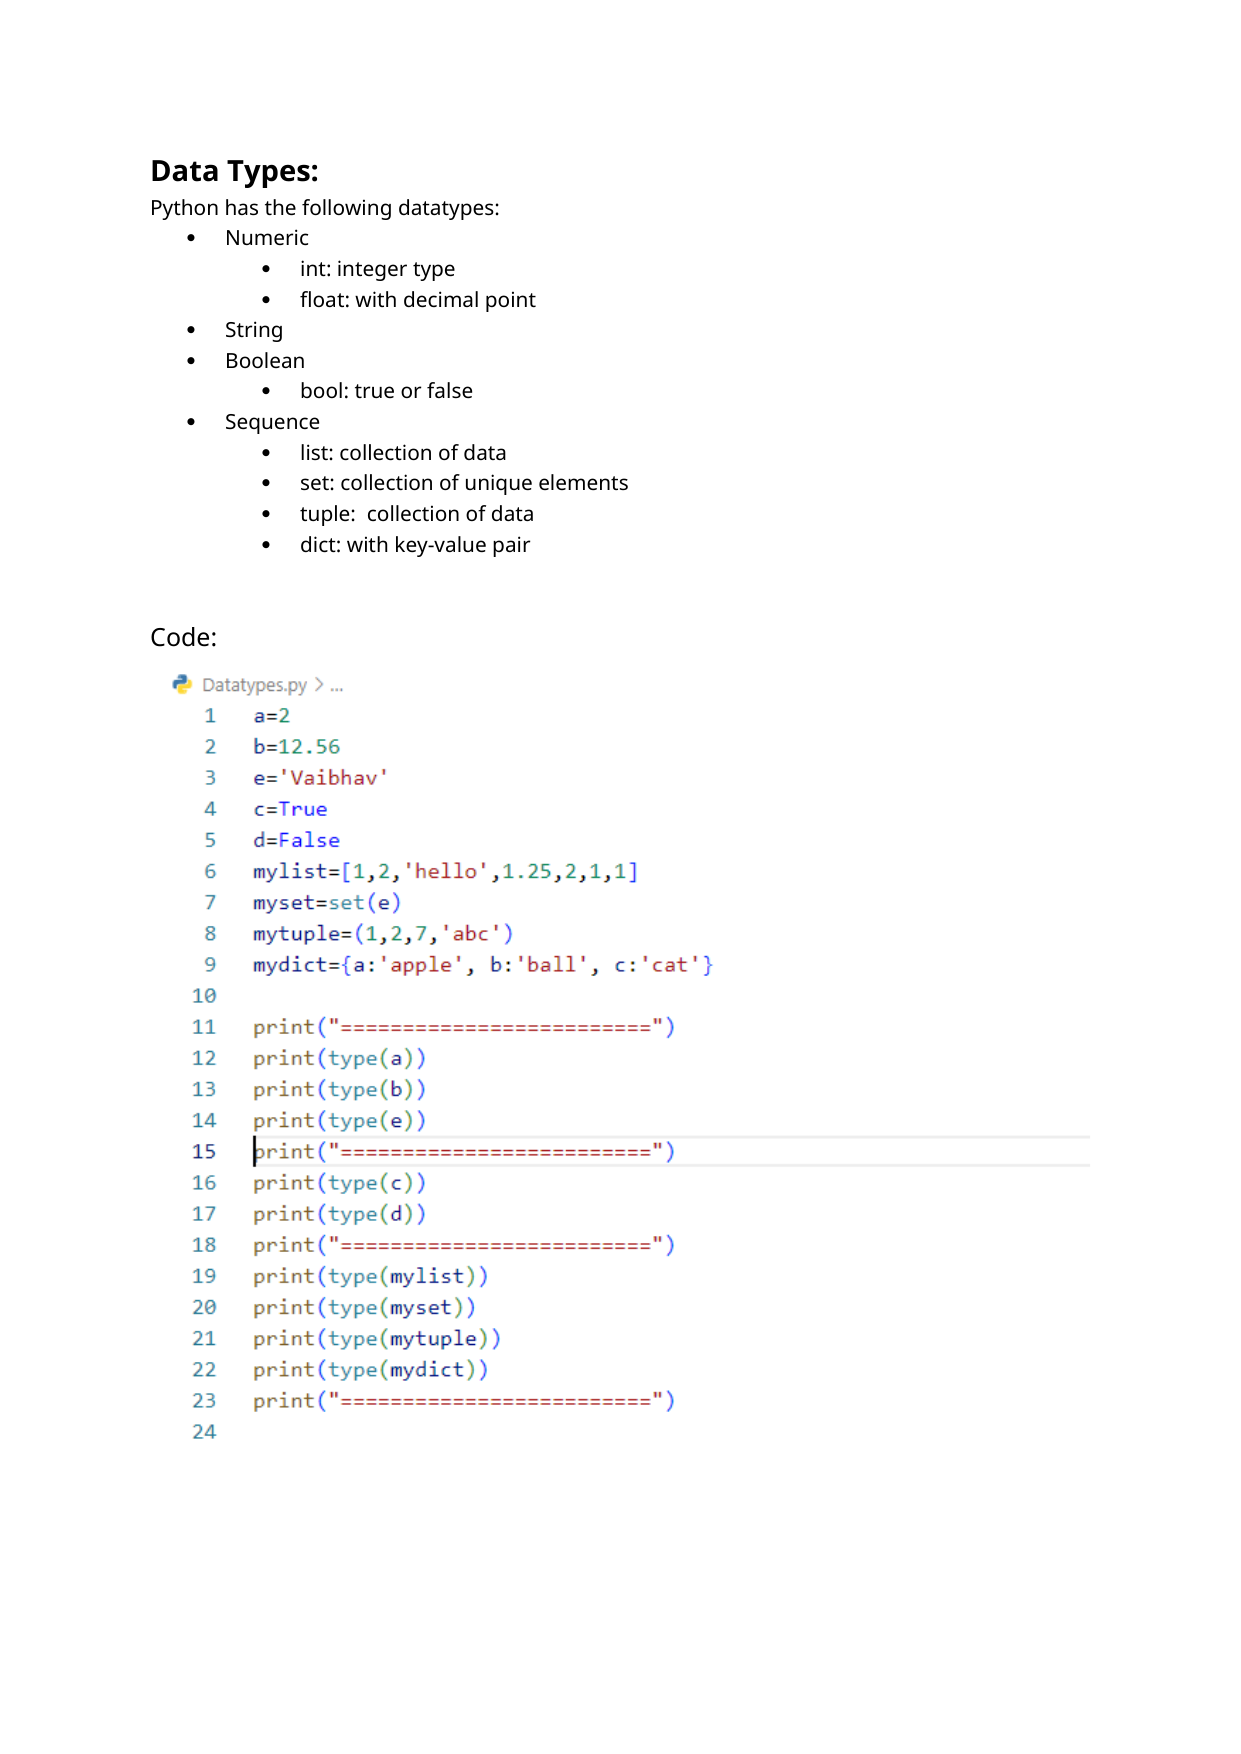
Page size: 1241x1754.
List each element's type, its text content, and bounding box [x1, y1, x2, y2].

list Boolean [187, 346, 1090, 374]
picture [150, 673, 1091, 1470]
list list: collection of data [262, 438, 1090, 466]
text Python has the following datatypes: [150, 193, 1090, 221]
list bool: true or false [262, 377, 1090, 405]
list dict: with key-value pair [262, 530, 1090, 558]
list float: with decimal point [262, 285, 1090, 313]
list int: integer type [262, 254, 1090, 282]
list set: collection of unique elements [262, 468, 1090, 497]
text Data Types: [150, 150, 1090, 190]
list Sequence [187, 407, 1090, 436]
list tuple: collection of data [262, 499, 1090, 527]
list String [187, 315, 1090, 344]
list Numeric [187, 223, 1090, 252]
text Code: [150, 620, 1090, 654]
